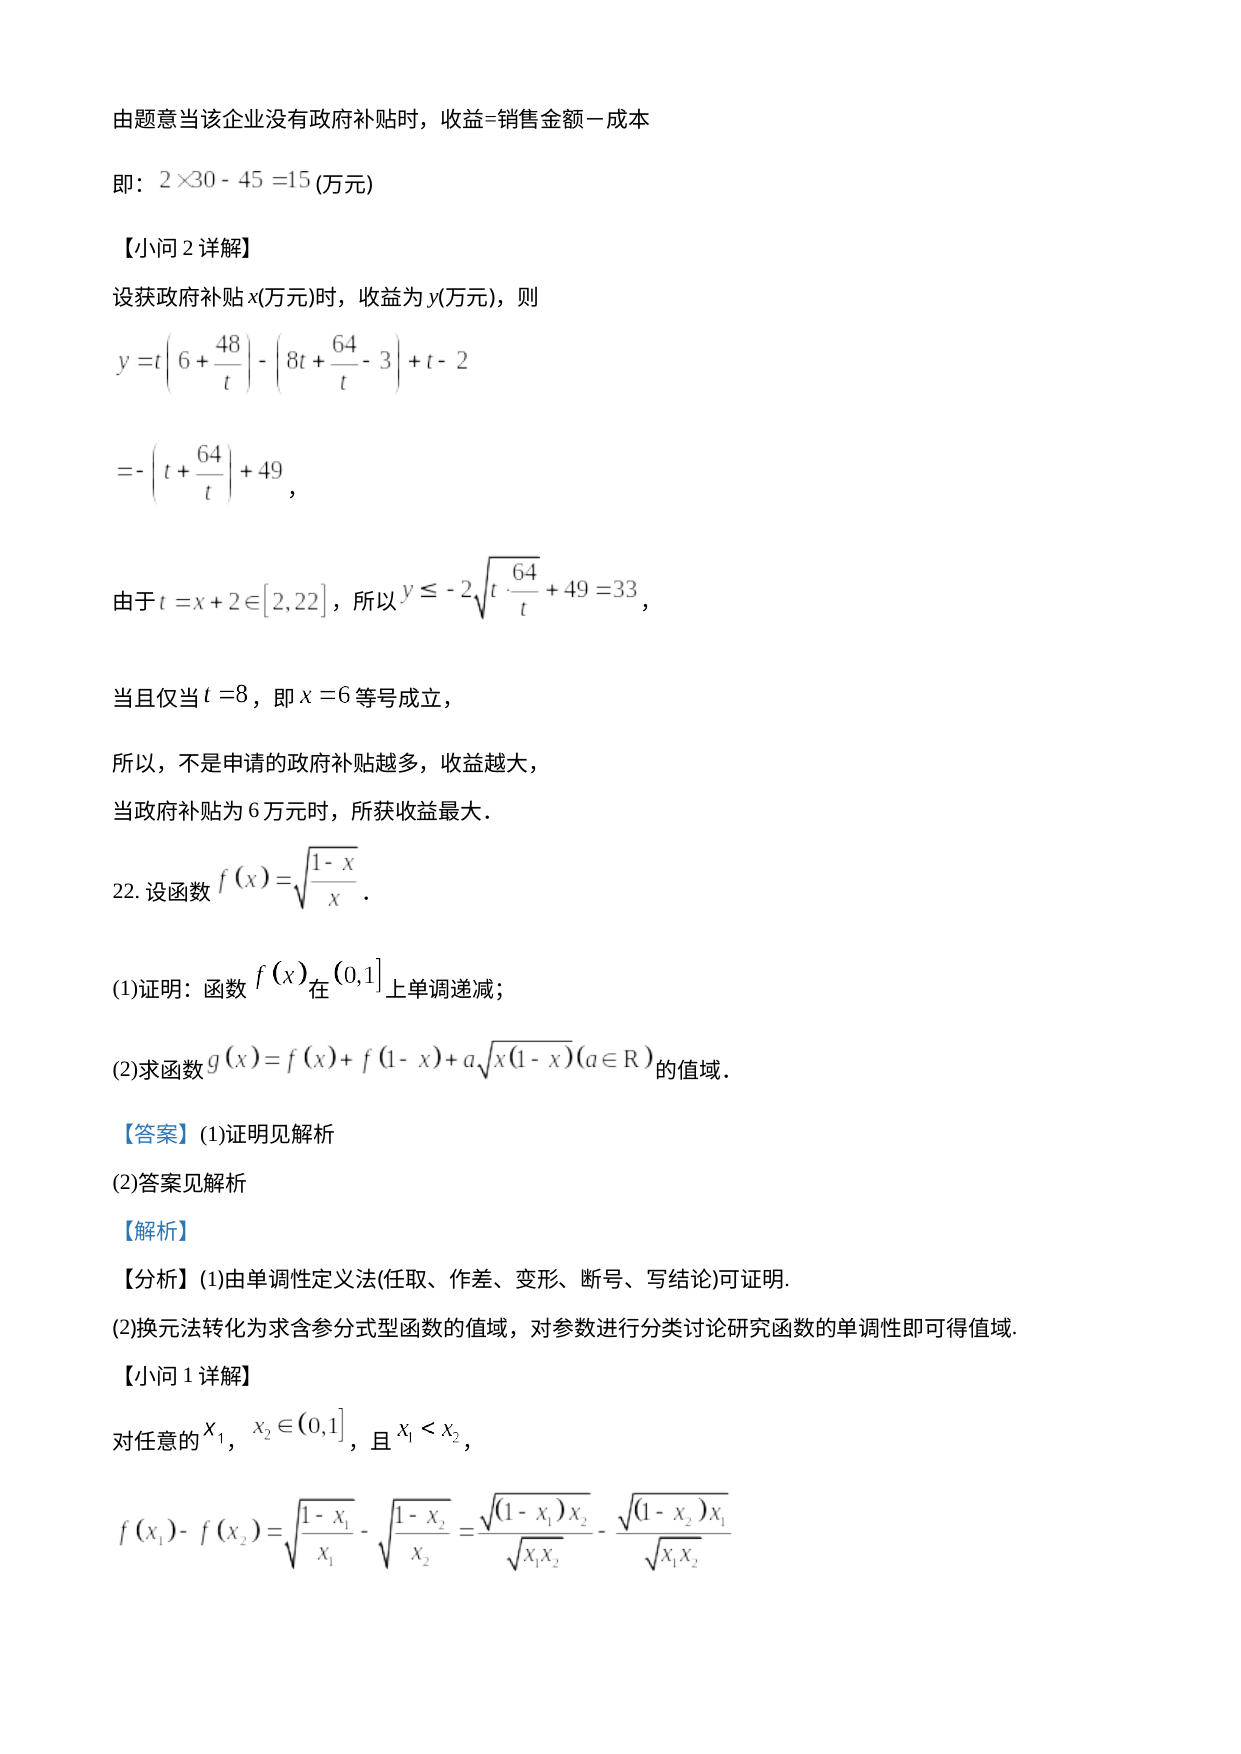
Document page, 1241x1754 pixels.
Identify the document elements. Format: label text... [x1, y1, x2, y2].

text 【分析】(1)由单调性定义法(任取、作差、变形、断号、写结论)可证明. [112, 1262, 1128, 1294]
text (2)求函数的值域． [112, 1036, 1128, 1101]
text 所以，不是申请的政府补贴越多，收益越大， [112, 745, 1128, 778]
text 设获政府补贴x(万元)时，收益为y(万元)，则 [112, 279, 1128, 312]
text 【答案】(1)证明见解析 [112, 1117, 1128, 1149]
text 当且仅当，即等号成立， [112, 664, 1128, 729]
text 当政府补贴为6万元时，所获收益最大． [112, 794, 1128, 826]
text 由于，所以， [112, 551, 1128, 649]
text (2)答案见解析 [112, 1165, 1128, 1198]
text (2)换元法转化为求含参分式型函数的值域，对参数进行分类讨论研究函数的单调性即可得值域. [112, 1310, 1128, 1343]
text 22. 设函数． [112, 842, 1128, 939]
text (1)证明：函数在上单调递减； [112, 955, 1128, 1020]
text 即：(万元) [112, 150, 1128, 215]
text 对任意的，，且， [112, 1407, 1128, 1472]
text 【小问1详解】 [112, 1359, 1128, 1391]
text ， [112, 438, 1128, 535]
text 【解析】 [112, 1214, 1128, 1246]
text 由题意当该企业没有政府补贴时，收益=销售金额－成本 [112, 102, 1128, 134]
text 【小问2详解】 [112, 231, 1128, 263]
